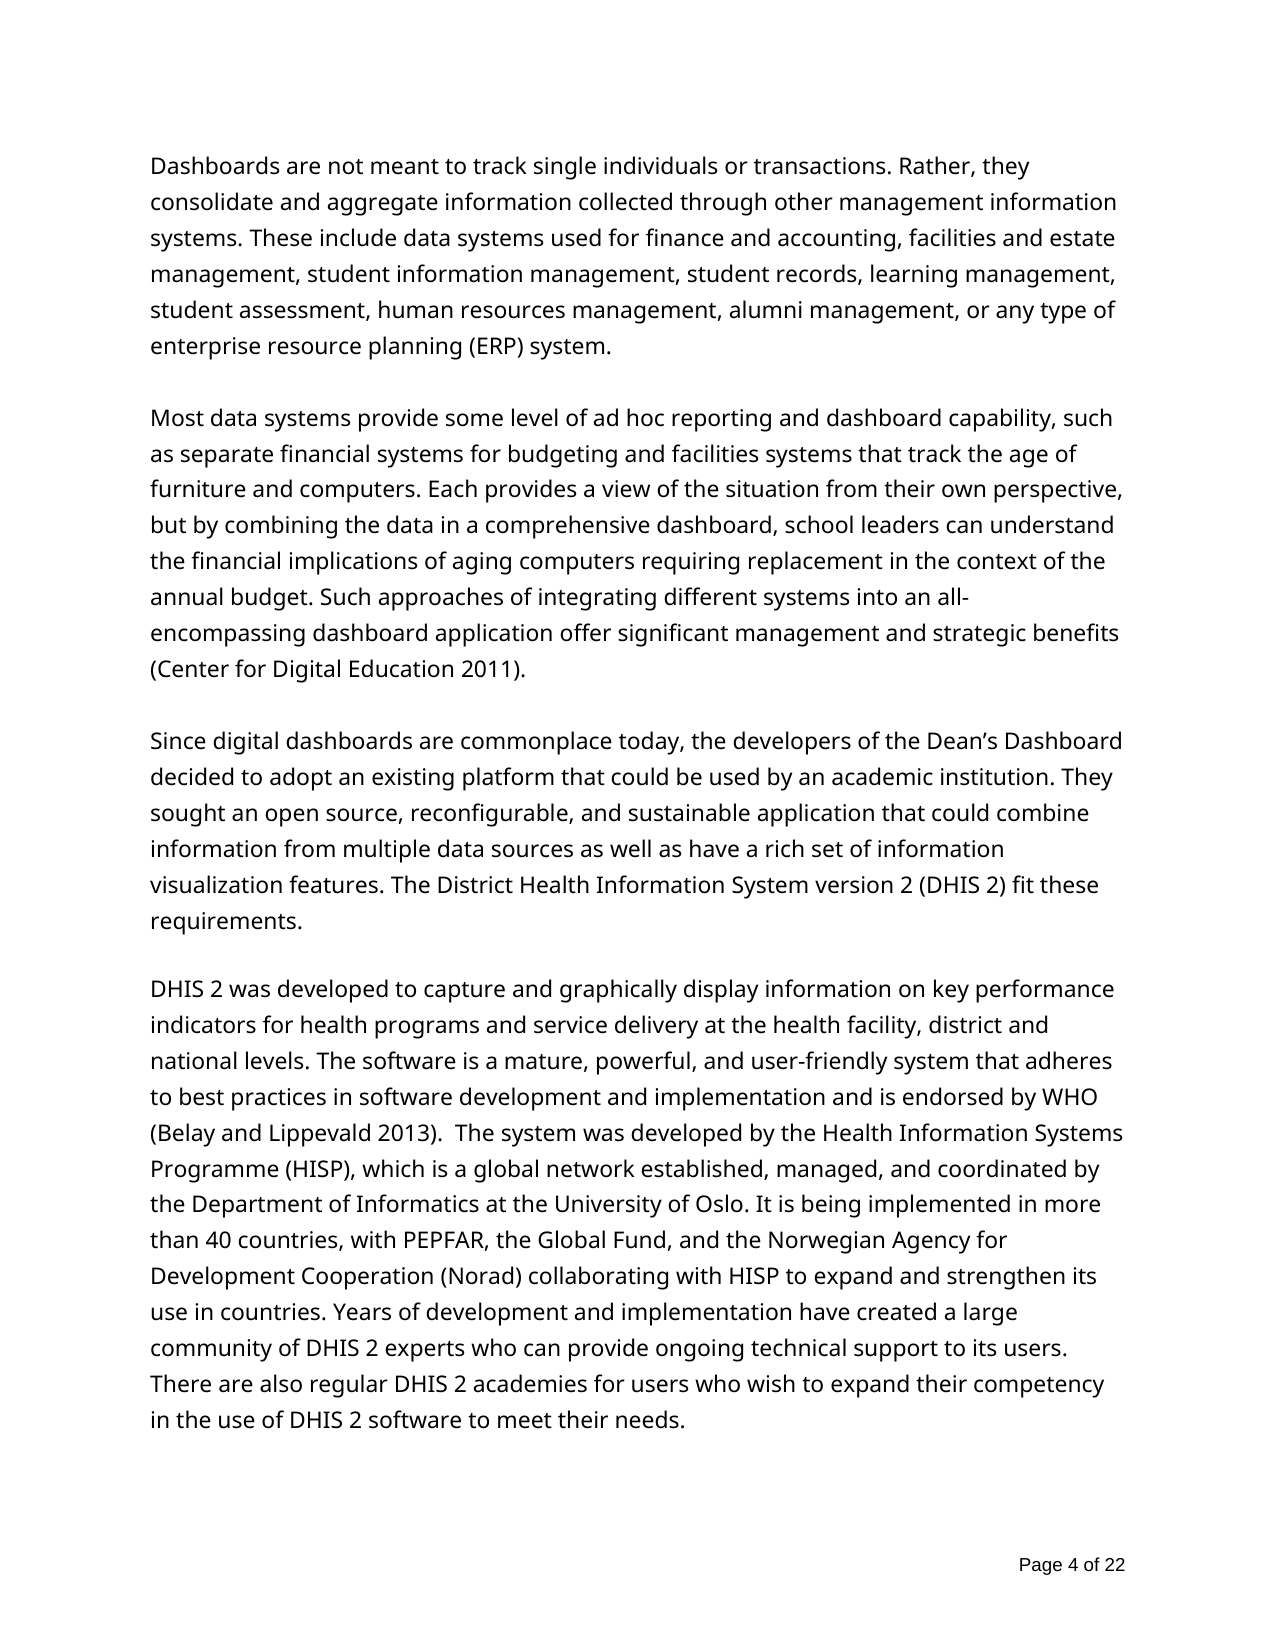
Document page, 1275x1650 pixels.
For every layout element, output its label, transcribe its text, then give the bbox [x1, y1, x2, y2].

text Since digital dashboards are commonplace today, the developers of the Dean’s Dashboard decided to adopt an existing platform that could be used by an academic institution. They sought an open source, reconfigurable, and sustainable application that could combine information from multiple data sources as well as have a rich set of information visualization features. The District Health Information System version 2 (DHIS 2) fit these requirements. [150, 725, 1125, 936]
text Dashboards are not meant to track single individuals or transactions. Rather, they consolidate and aggregate information collected through other management information systems. These include data systems used for finance and accounting, facilities and estate management, student information management, student records, learning management, student assessment, human resources management, alumni management, or any type of enterprise resource planning (ERP) system. [150, 150, 1125, 361]
text Most data systems provide some level of ad hoc reporting and dashboard capability, such as separate financial systems for budgeting and facilities systems that track the age of furniture and computers. Each provides a view of the situation from their own perspective, but by combining the data in a comprehensive dashboard, school leaders can understand the financial implications of aging computers requiring replacement in the context of the annual budget. Such approaches of integrating different systems into an all-encompassing dashboard application offer significant management and strategic benefits (Center for Digital Education 2011). [150, 402, 1125, 684]
text DHIS 2 was developed to capture and graphically display information on key performance indicators for health programs and service delivery at the health facility, district and national levels. The software is a mature, powerful, and user-friendly system that adheres to best practices in software development and implementation and is endorsed by WHO (Belay and Lippevald 2013). The system was developed by the Health Information Systems Programme (HISP), which is a global network established, managed, and coordinated by the Department of Informatics at the University of Oslo. It is being implemented in more than 40 countries, with PEPFAR, the Global Fund, and the Norwegian Agency for Development Cooperation (Norad) collaborating with HISP to expand and strengthen its use in countries. Years of development and implementation have created a large community of DHIS 2 experts who can provide ongoing technical support to its users. There are also regular DHIS 2 academies for users who wish to expand their competency in the use of DHIS 2 software to meet their needs. [150, 973, 1125, 1435]
